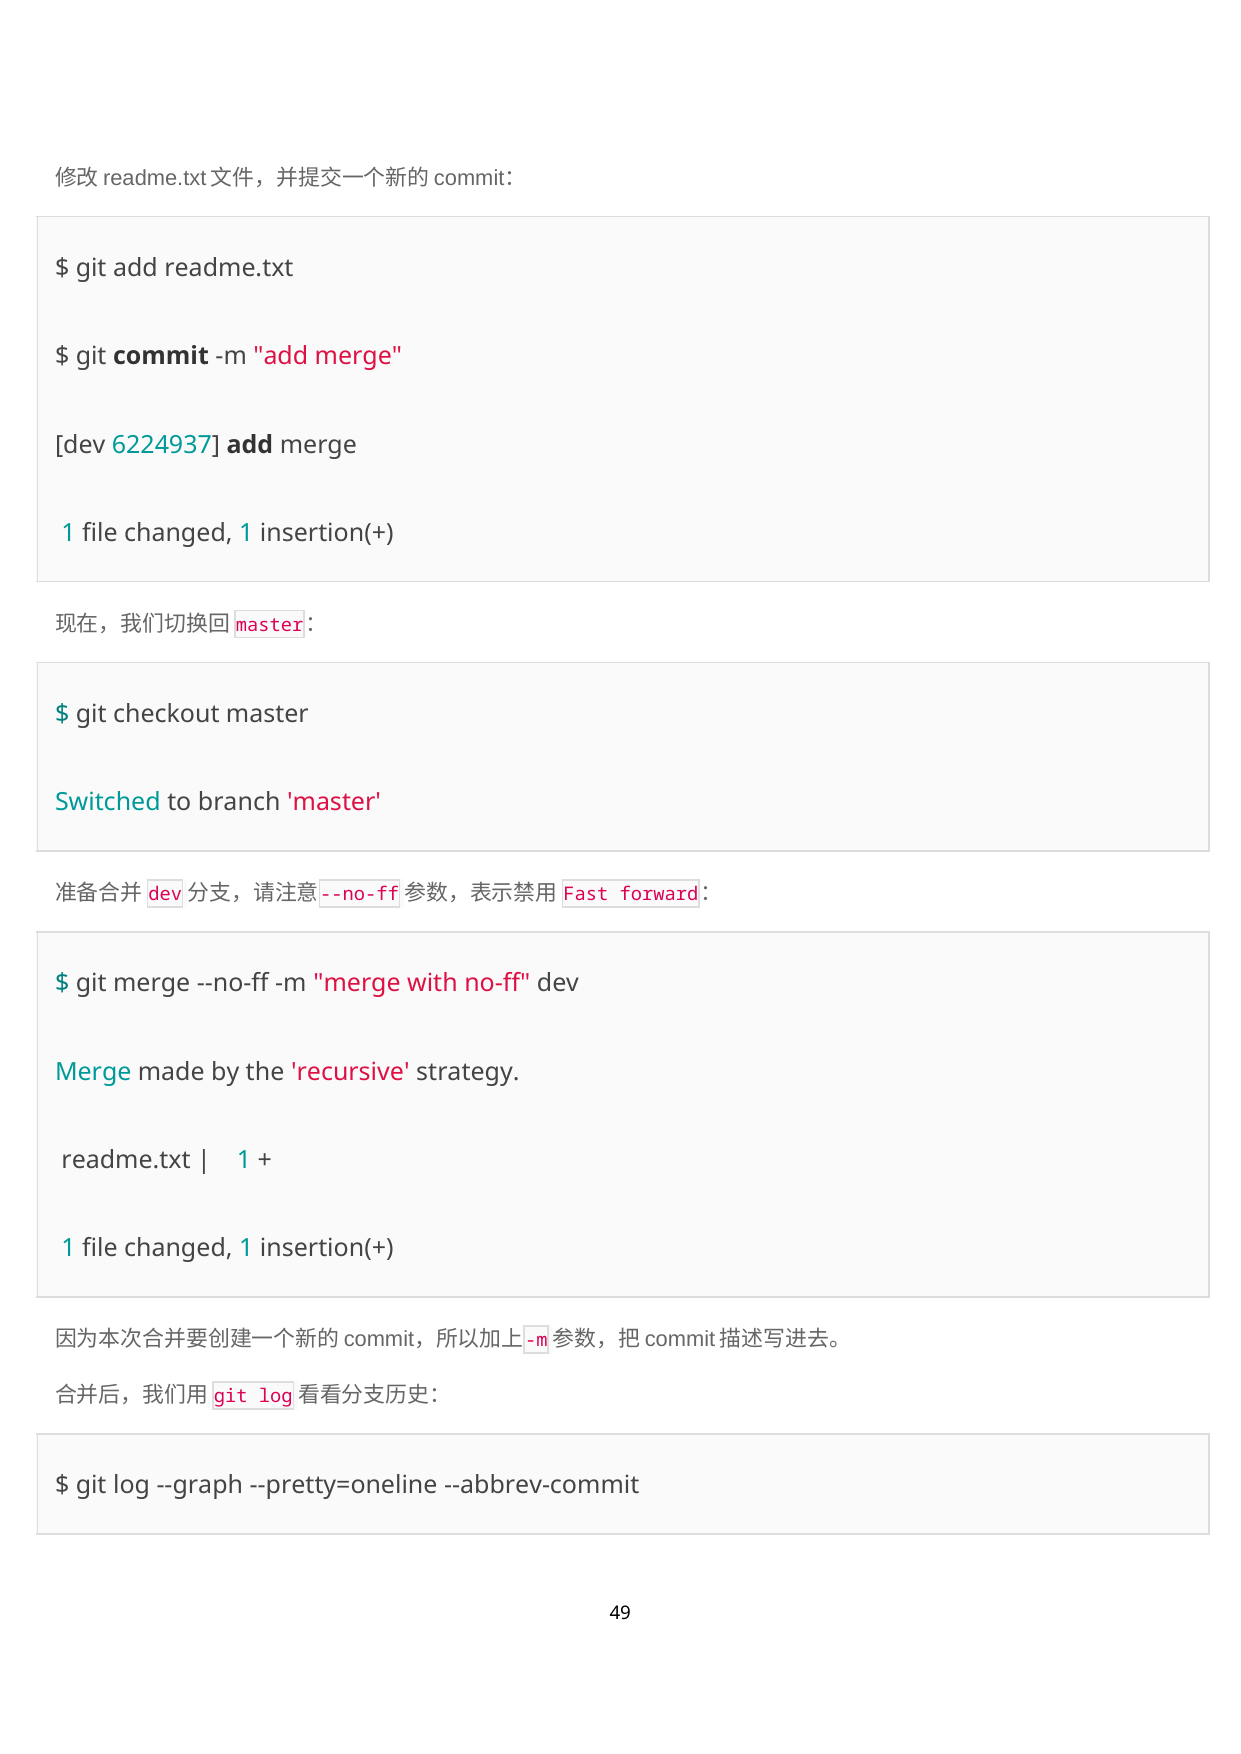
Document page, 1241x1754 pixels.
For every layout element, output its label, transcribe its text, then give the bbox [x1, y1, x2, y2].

text readme.txt | 1 + [38, 1108, 1208, 1191]
text 修改readme.txt文件，并提交一个新的commit： [55, 160, 1191, 192]
text $ git commit -m "add merge" [38, 304, 1208, 387]
text 准备合并dev分支，请注意--no-ff参数，表示禁用Fast forward： [55, 875, 1191, 908]
text Merge made by the 'recursive' strategy. [38, 1019, 1208, 1103]
text Switched to branch 'master' [38, 750, 1208, 850]
text 1 file changed, 1 insertion(+) [38, 1196, 1208, 1296]
text $ git log --graph --pretty=oneline --abbrev-commit [38, 1435, 1208, 1533]
text 因为本次合并要创建一个新的commit，所以加上-m参数，把commit描述写进去。 [55, 1321, 1191, 1354]
text 1 file changed, 1 insertion(+) [38, 481, 1208, 581]
text $ git merge --no-ff -m "merge with no-ff" dev [38, 933, 1208, 1014]
text 合并后，我们用git log看看分支历史： [55, 1377, 1191, 1410]
text [dev 6224937] add merge [38, 393, 1208, 476]
text $ git checkout master [38, 663, 1208, 745]
text 现在，我们切换回master： [55, 606, 1191, 638]
text $ git add readme.txt [38, 217, 1208, 299]
